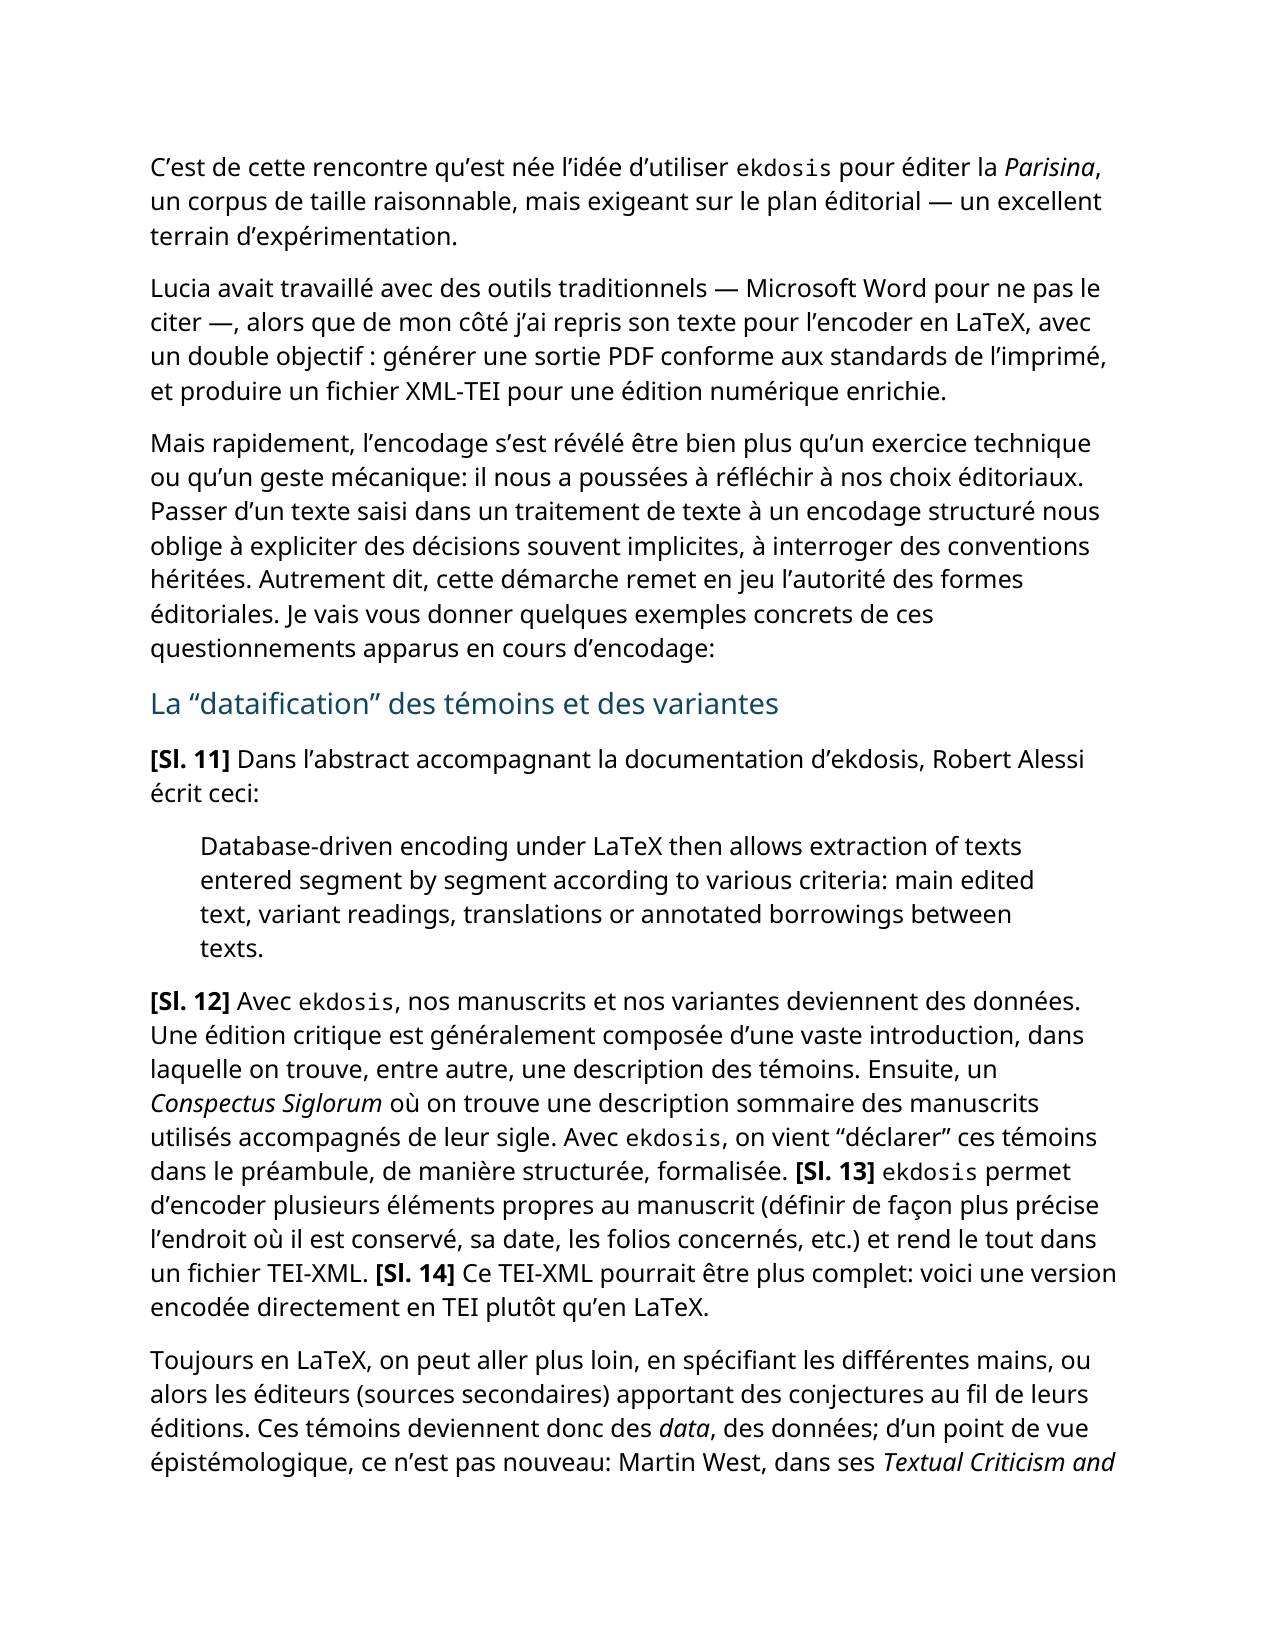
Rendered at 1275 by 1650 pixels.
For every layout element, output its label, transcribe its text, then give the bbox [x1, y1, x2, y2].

text Database-driven encoding under LaTeX then allows extraction of texts entered segment by segment according to various criteria: main edited text, variant readings, translations or annotated borrowings between texts. [200, 828, 1075, 965]
text Mais rapidement, l’encodage s’est révélé être bien plus qu’un exercice technique ou qu’un geste mécanique: il nous a poussées à réfléchir à nos choix éditoriaux. Passer d’un texte saisi dans un traitement de texte à un encodage structuré nous oblige à expliciter des décisions souvent implicites, à interroger des conventions héritées. Autrement dit, cette démarche remet en jeu l’autorité des formes éditoriales. Je vais vous donner quelques exemples concrets de ces questionnements apparus en cours d’encodage: [150, 426, 1125, 664]
text [Sl. 11] Dans l’abstract accompagnant la documentation d’ekdosis, Robert Alessi écrit ceci: [150, 742, 1125, 810]
subtitle La “dataification” des témoins et des variantes [150, 683, 1125, 723]
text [150, 1343, 1125, 1479]
text C’est de cette rencontre qu’est née l’idée d’utiliser ekdosis pour éditer la Parisina, un corpus de taille raisonnable, mais exigeant sur le plan éditorial — un excellent terrain d’expérimentation. [150, 150, 1125, 252]
text Lucia avait travaillé avec des outils traditionnels — Microsoft Word pour ne pas le citer —, alors que de mon côté j’ai repris son texte pour l’encoder en LaTeX, avec un double objectif : générer une sortie PDF conforme aux standards de l’imprimé, et produire un fichier XML-TEI pour une édition numérique enrichie. [150, 271, 1125, 407]
text [Sl. 12] Avec ekdosis, nos manuscrits et nos variantes deviennent des données. Une édition critique est généralement composée d’une vaste introduction, dans laquelle on trouve, entre autre, une description des témoins. Ensuite, un Conspectus Siglorum où on trouve une description sommaire des manuscrits utilisés accompagnés de leur sigle. Avec ekdosis, on vient “déclarer” ces témoins dans le préambule, de manière structurée, formalisée. [Sl. 13] ekdosis permet d’encoder plusieurs éléments propres au manuscrit (définir de façon plus précise l’endroit où il est conservé, sa date, les folios concernés, etc.) et rend le tout dans un fichier TEI-XML. [Sl. 14] Ce TEI-XML pourrait être plus complet: voici une version encodée directement en TEI plutôt qu’en LaTeX. [150, 983, 1125, 1324]
